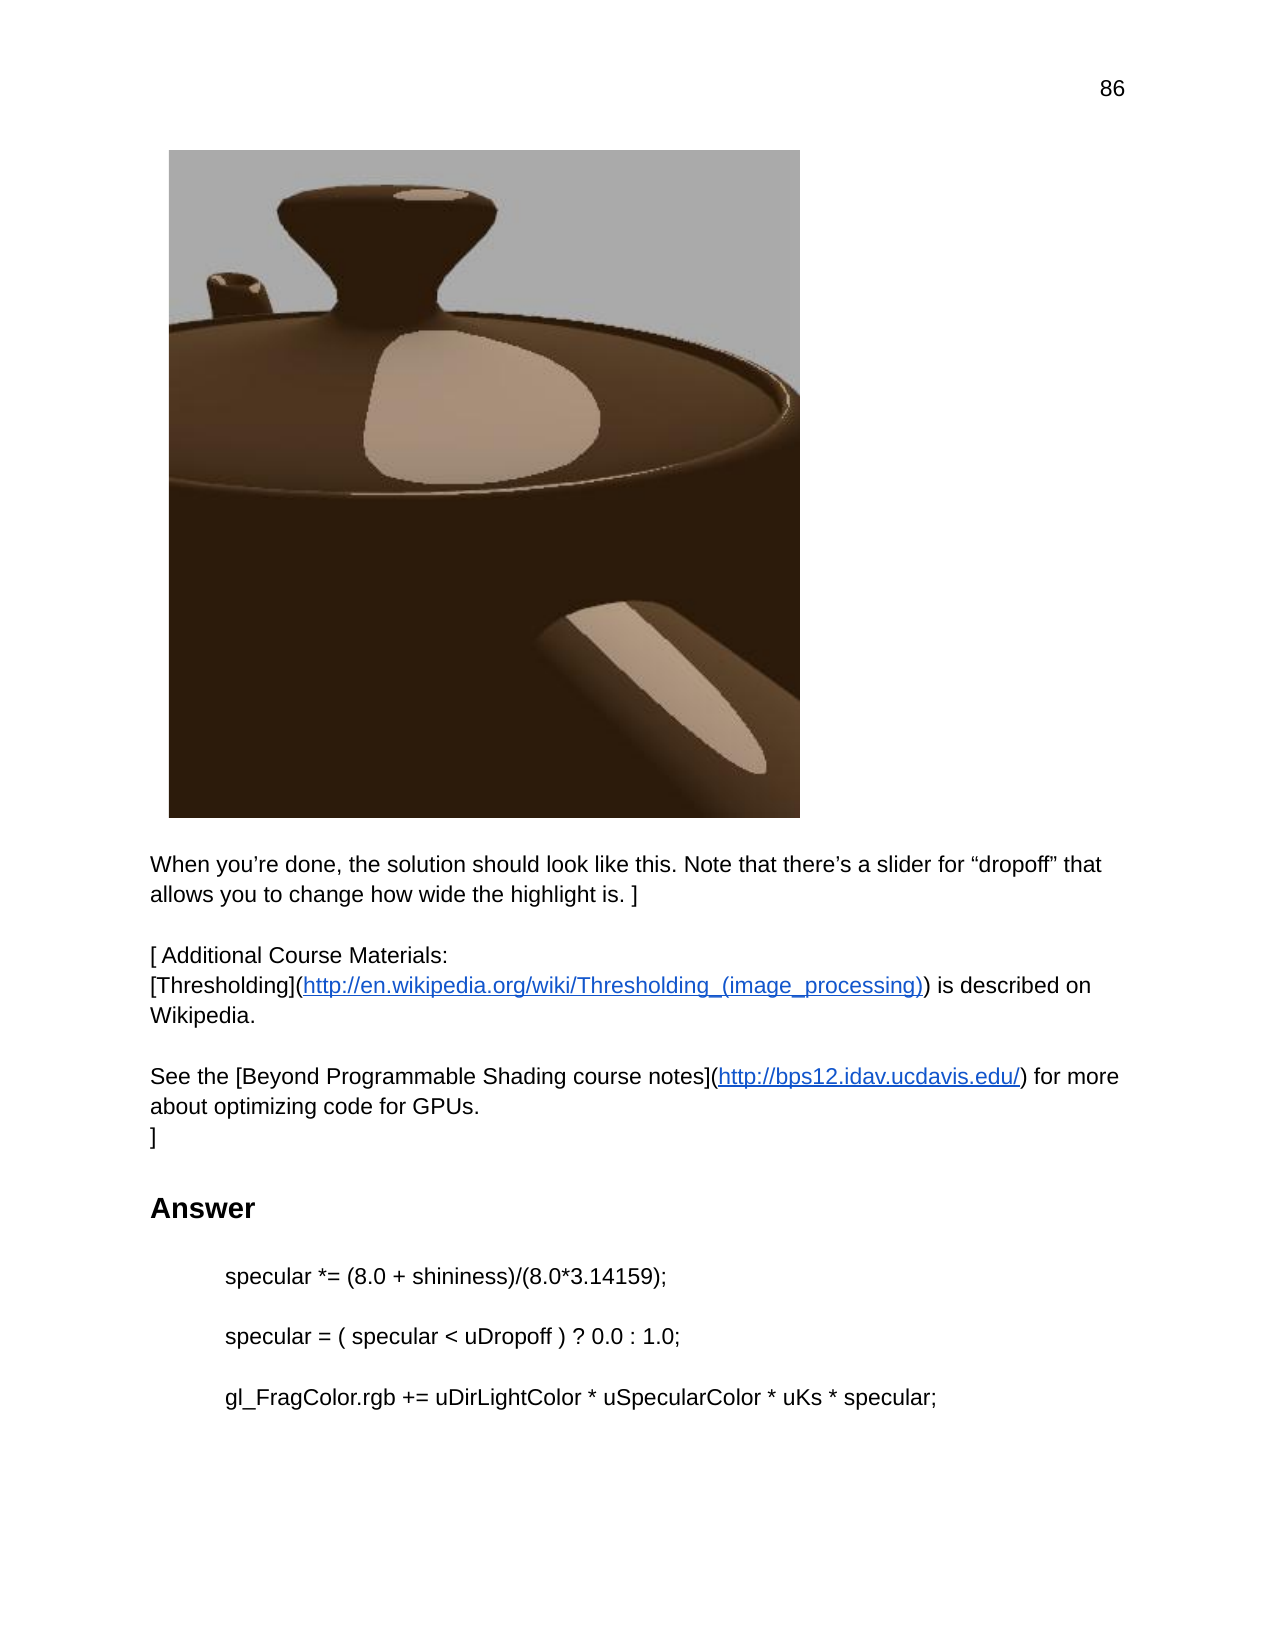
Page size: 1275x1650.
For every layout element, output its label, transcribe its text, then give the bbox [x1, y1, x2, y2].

subtitle Answer [150, 1191, 1125, 1224]
text When you’re done, the solution should look like this. Note that there’s a slider for “dropoff” that allows you to change how wide the highlight is. ] [150, 851, 1125, 908]
text ] [150, 1123, 1125, 1149]
text [ Additional Course Materials: [150, 942, 1125, 968]
picture [168, 150, 800, 818]
text [Thresholding](http://en.wikipedia.org/wiki/Thresholding_(image_processing)) is described on Wikipedia. [150, 972, 1125, 1029]
text gl_FragColor.rgb += uDirLightColor * uSpecularColor * uKs * specular; [150, 1384, 1125, 1410]
text specular = ( specular < uDropoff ) ? 0.0 : 1.0; [150, 1323, 1125, 1350]
text specular *= (8.0 + shininess)/(8.0*3.14159); [150, 1263, 1125, 1289]
text See the [Beyond Programmable Shading course notes](http://bps12.idav.ucdavis.edu/) for more about optimizing code for GPUs. [150, 1063, 1125, 1119]
